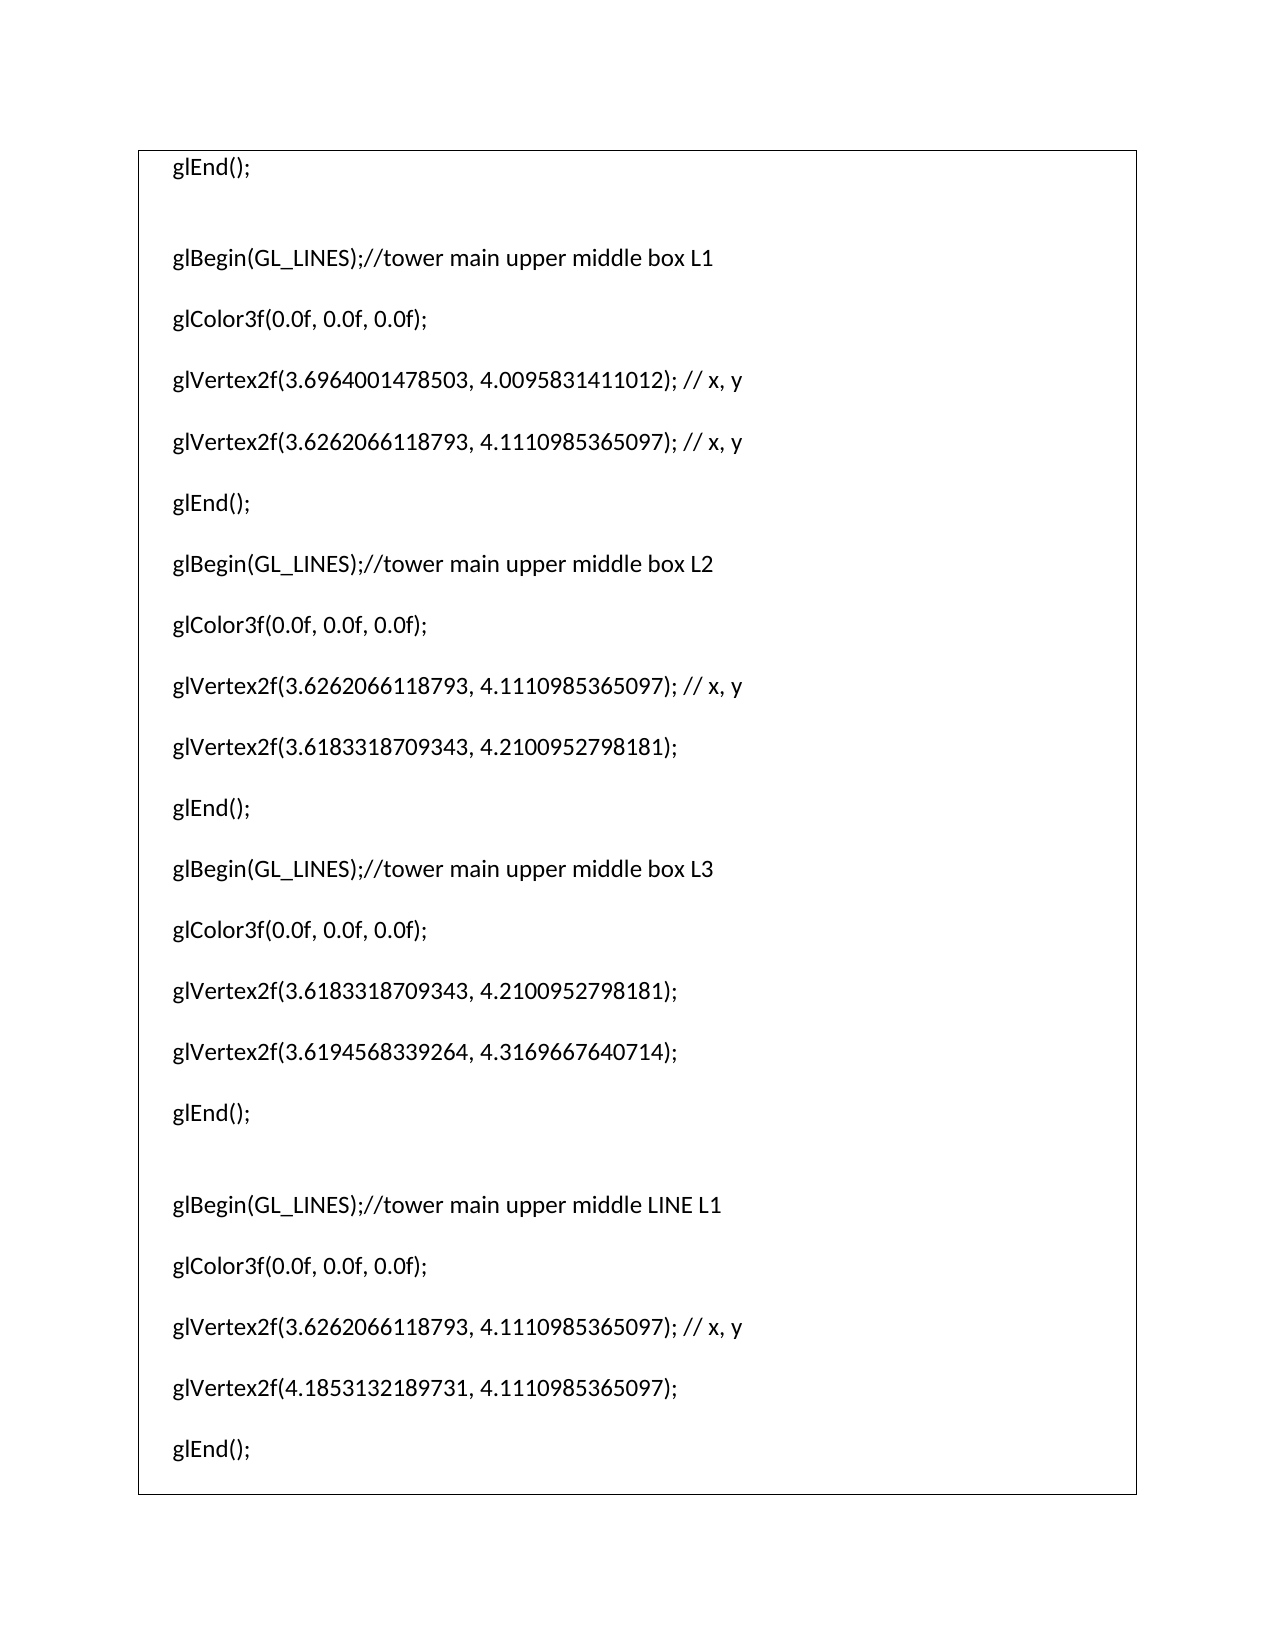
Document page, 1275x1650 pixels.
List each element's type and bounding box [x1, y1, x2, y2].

table_cell [139, 151, 1136, 1494]
